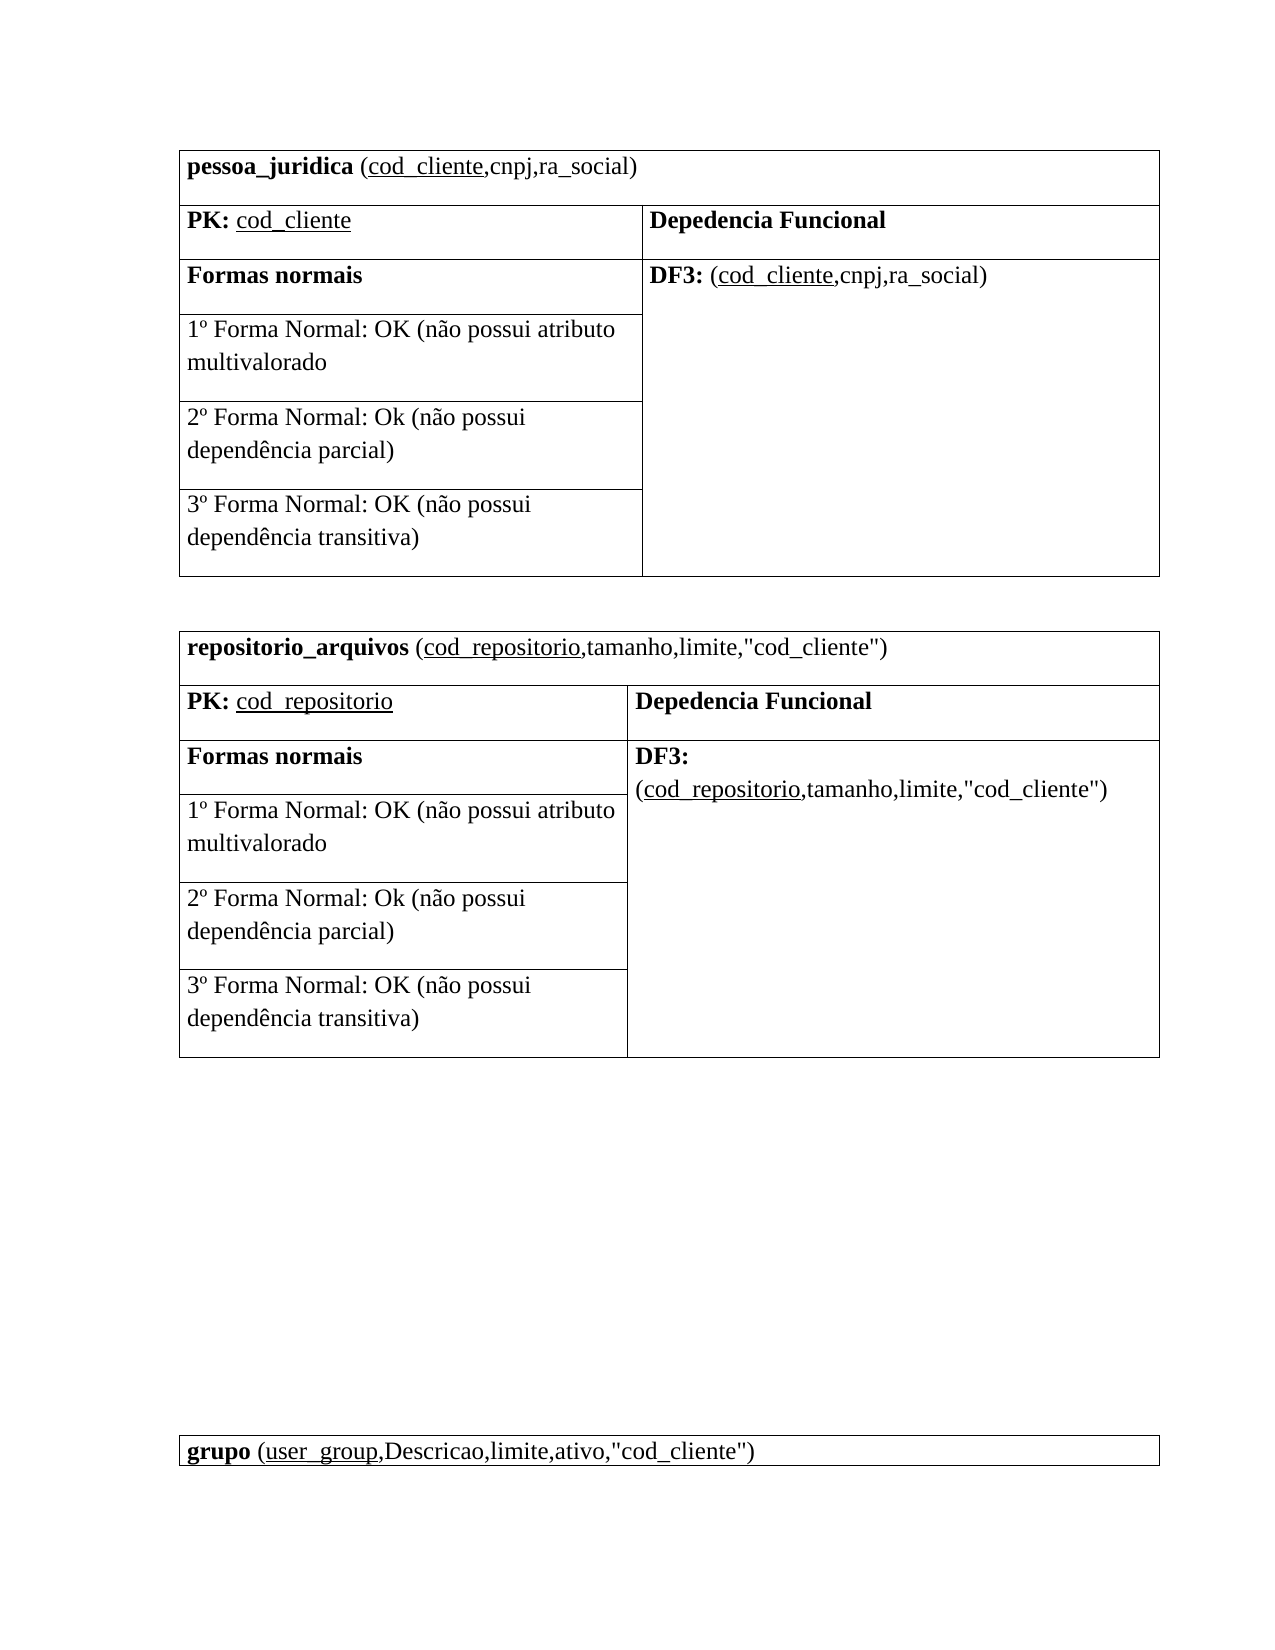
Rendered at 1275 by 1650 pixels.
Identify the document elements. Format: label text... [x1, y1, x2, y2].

table_cell DF3: (cod_repositorio,tamanho,limite,"cod_cliente") [628, 741, 1159, 1057]
table_header repositorio_arquivos (cod_repositorio,tamanho,limite,"cod_cliente") [180, 632, 1159, 685]
table_cell Depedencia Funcional [643, 206, 1159, 259]
table_cell PK: cod_repositorio [180, 686, 627, 740]
table_header pessoa_juridica (cod_cliente,cnpj,ra_social) [180, 151, 1159, 204]
table_cell PK: cod_cliente [180, 206, 642, 259]
table_cell 1º Forma Normal: OK (não possui atributo multivalorado [180, 795, 627, 882]
table_cell Formas normais [180, 260, 642, 313]
table_cell 3º Forma Normal: OK (não possui dependência transitiva) [180, 970, 627, 1057]
table_cell Formas normais [180, 741, 627, 794]
table_cell 3º Forma Normal: OK (não possui dependência transitiva) [180, 490, 642, 576]
table_cell DF3: (cod_cliente,cnpj,ra_social) [643, 260, 1159, 576]
table_cell 1º Forma Normal: OK (não possui atributo multivalorado [180, 315, 642, 401]
table_cell 2º Forma Normal: Ok (não possui dependência parcial) [180, 883, 627, 969]
table_cell Depedencia Funcional [628, 686, 1159, 740]
table_cell 2º Forma Normal: Ok (não possui dependência parcial) [180, 402, 642, 488]
table_header grupo (user_group,Descricao,limite,ativo,"cod_cliente") [180, 1436, 1159, 1464]
